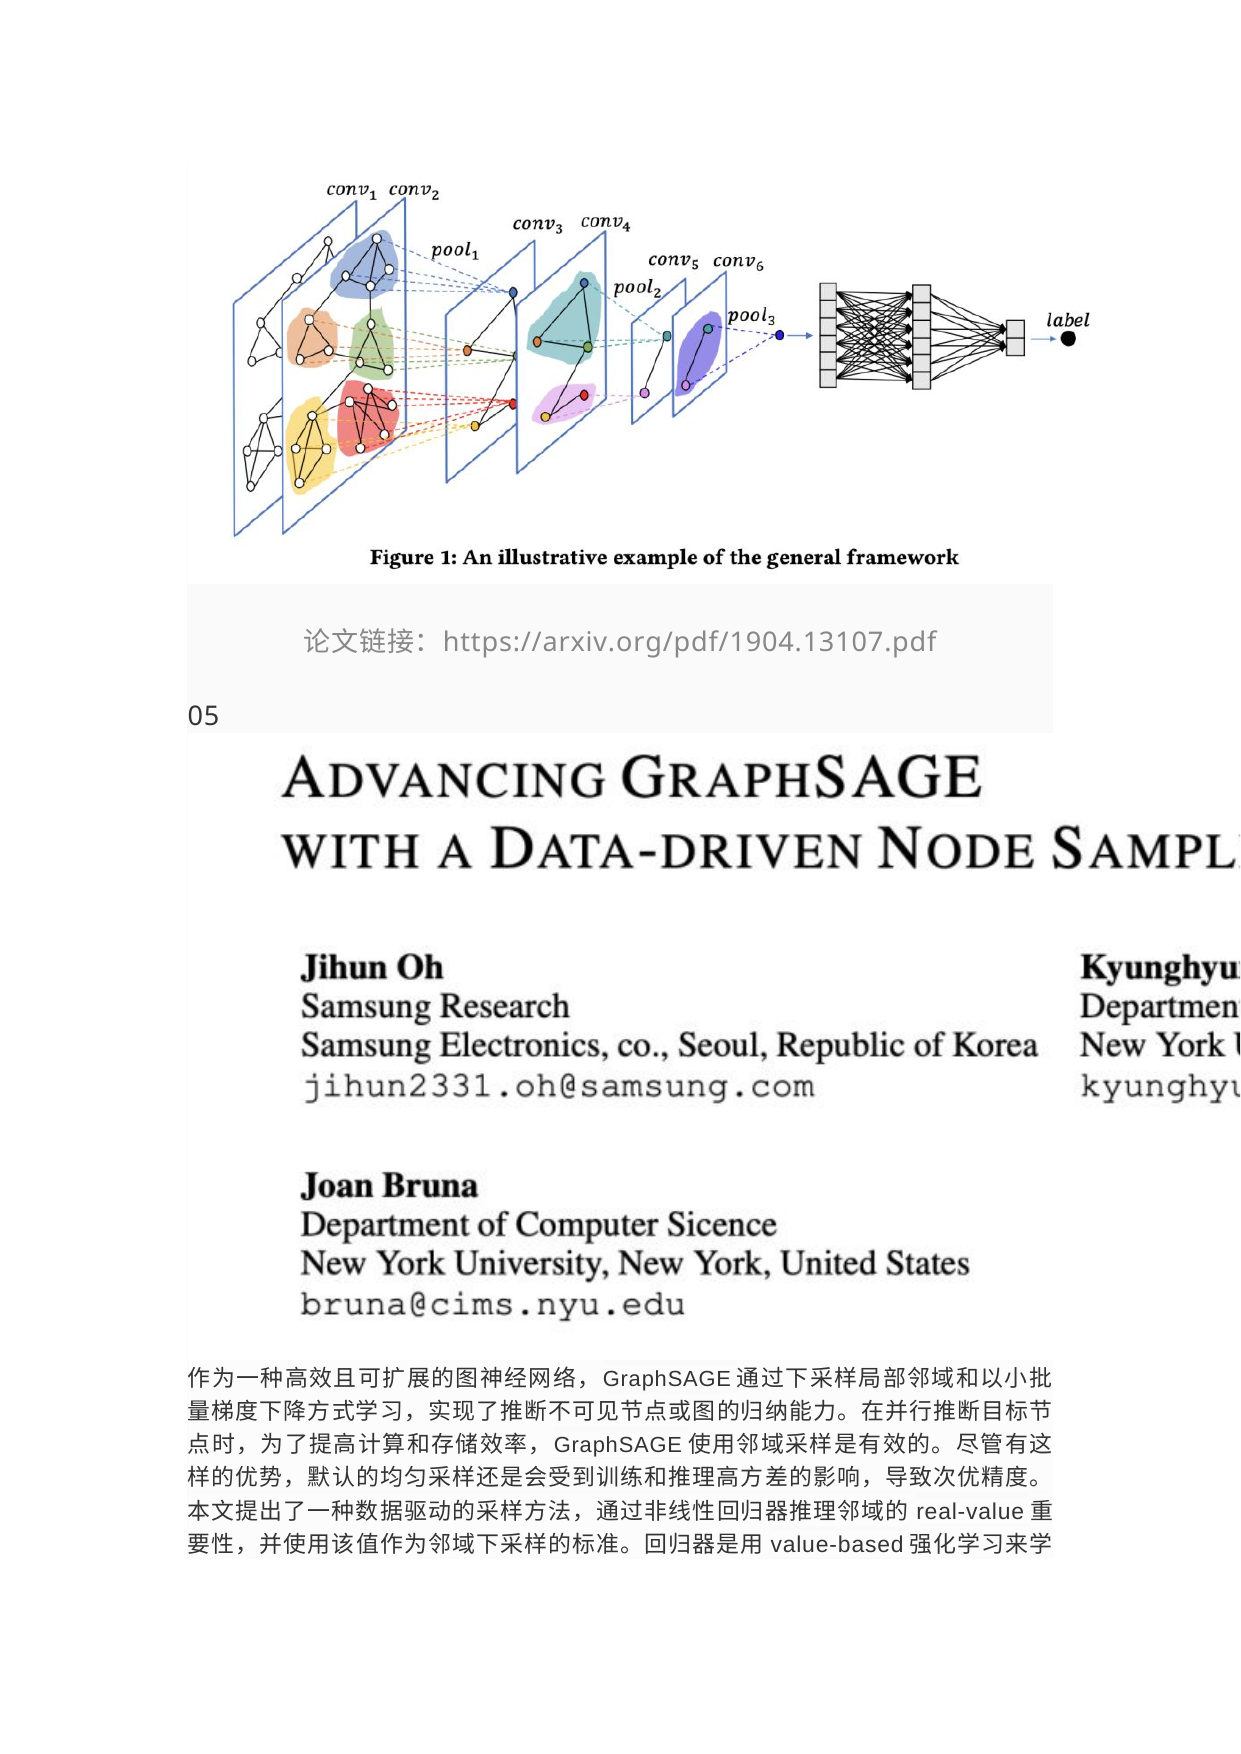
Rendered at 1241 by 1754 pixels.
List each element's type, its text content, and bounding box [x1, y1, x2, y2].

text 论文链接：https://arxiv.org/pdf/1904.13107.pdf [187, 620, 1053, 659]
picture [187, 733, 1241, 1360]
picture [187, 162, 1146, 584]
text 05 [187, 696, 1053, 733]
